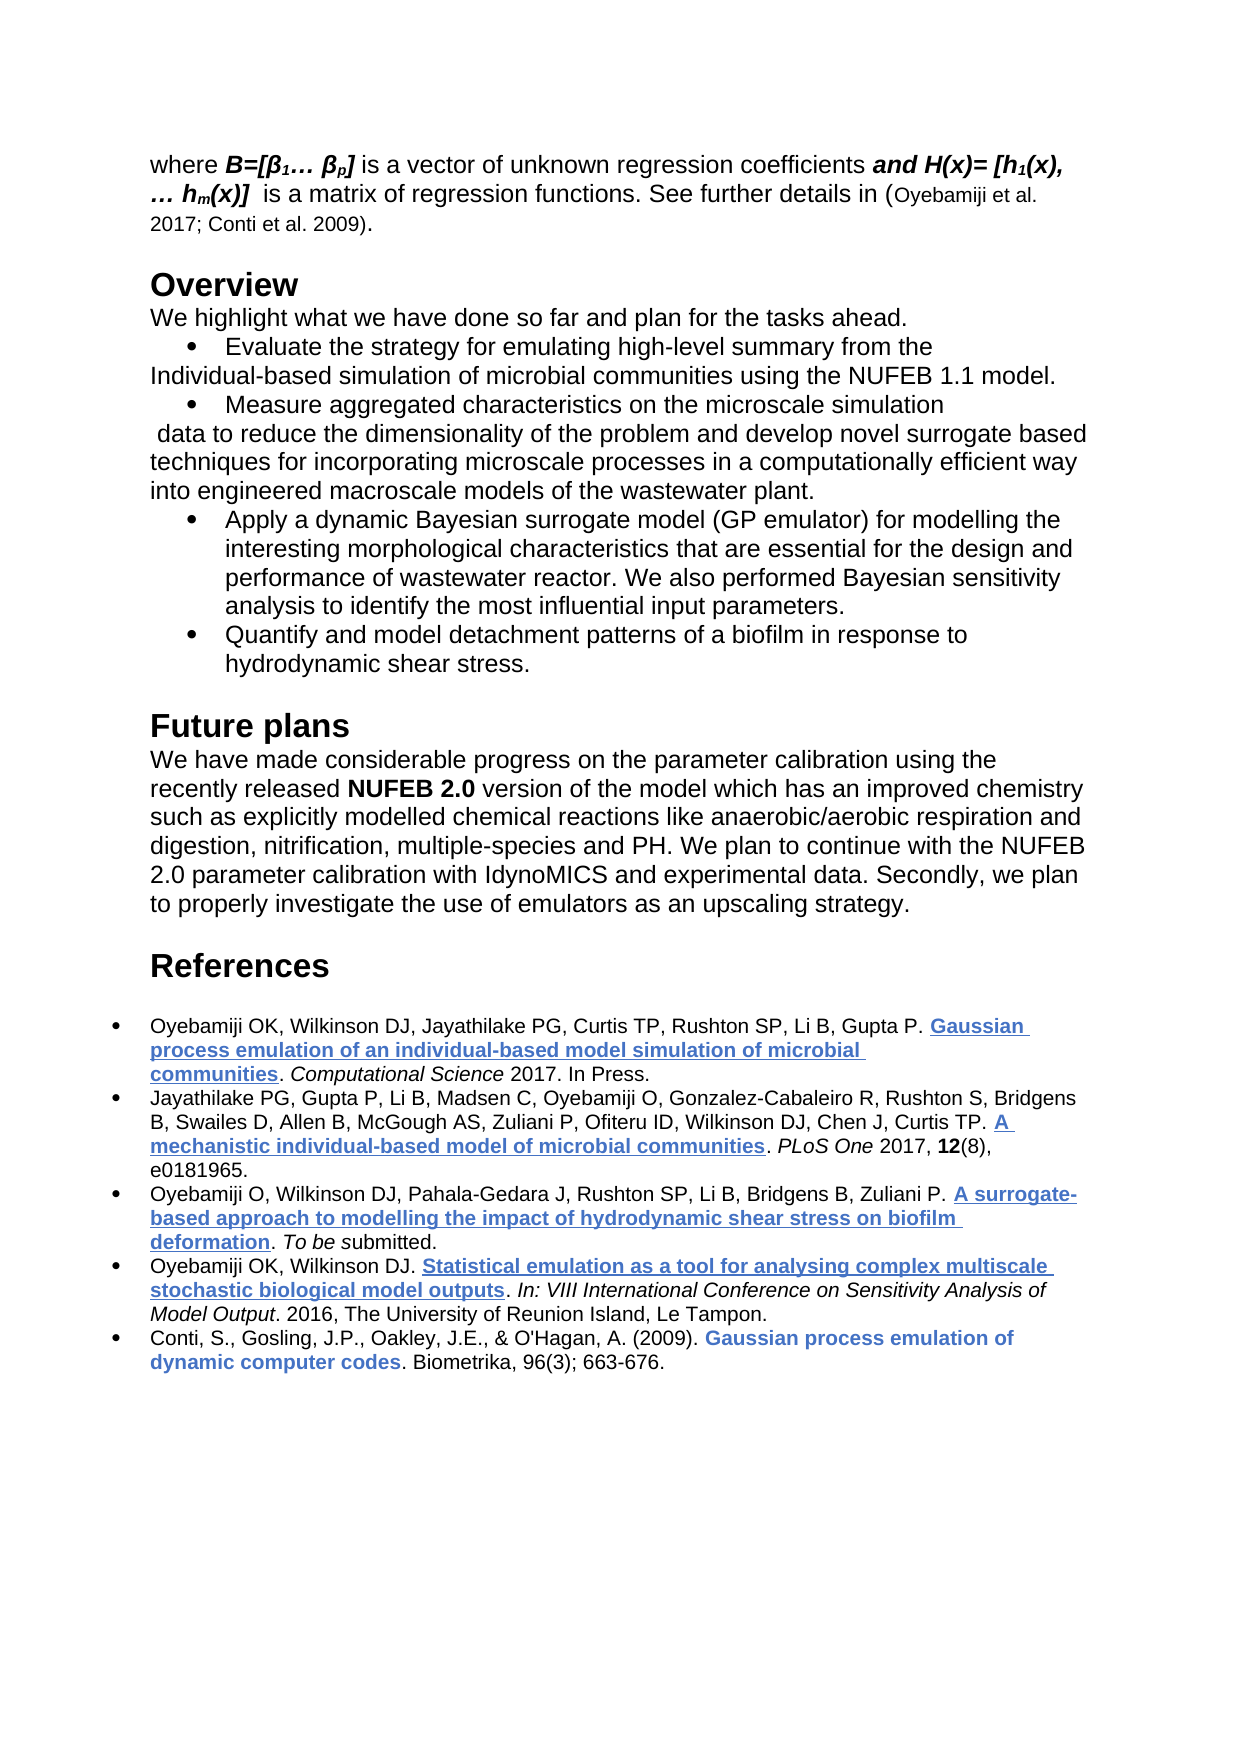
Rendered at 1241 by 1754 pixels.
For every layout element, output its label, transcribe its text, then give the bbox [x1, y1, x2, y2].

list Evaluate the strategy for emulating high-level summary from the [187, 332, 1090, 361]
text Individual-based simulation of microbial communities using the NUFEB 1.1 model. [150, 361, 1090, 390]
text We have made considerable progress on the parameter calibration using the recently released NUFEB 2.0 version of the model which has an improved chemistry such as explicitly modelled chemical reactions like anaerobic/aerobic respiration and digestion, nitrification, multiple-species and PH. We plan to continue with the NUFEB 2.0 parameter calibration with IdynoMICS and experimental data. Secondly, we plan to properly investigate the use of emulators as an upscaling strategy. [150, 745, 1090, 917]
list Measure aggregated characteristics on the microscale simulation [187, 390, 1090, 419]
list Oyebamiji OK, Wilkinson DJ. Statistical emulation as a tool for analysing complex multiscale stochastic biological model outputs. In: VIII International Conference on Sensitivity Analysis of Model Output. 2016, The University of Reunion Island, Le Tampon. [112, 1253, 1090, 1326]
list Conti, S., Gosling, J.P., Oakley, J.E., & O'Hagan, A. (2009). Gaussian process emulation of dynamic computer codes. Biometrika, 96(3); 663-676. [112, 1326, 1090, 1373]
list Quantify and model detachment patterns of a biofilm in response to hydrodynamic shear stress. [187, 620, 1090, 678]
text data to reduce the dimensionality of the problem and develop novel surrogate based techniques for incorporating microscale processes in a computationally efficient way into engineered macroscale models of the wastewater plant. [150, 419, 1090, 505]
list Oyebamiji OK, Wilkinson DJ, Jayathilake PG, Curtis TP, Rushton SP, Li B, Gupta P. Gaussian process emulation of an individual-based model simulation of microbial communities. Computational Science 2017. In Press. [112, 1014, 1090, 1086]
list Apply a dynamic Bayesian surrogate model (GP emulator) for modelling the interesting morphological characteristics that are essential for the design and performance of wastewater reactor. We also performed Bayesian sensitivity analysis to identify the most influential input parameters. [187, 505, 1090, 620]
text We highlight what we have done so far and plan for the tasks ahead. [150, 303, 1090, 332]
text where B=[β1… βp] is a vector of unknown regression coefficients and H(x)= [h1(x),… hm(x)] is a matrix of regression functions. See further details in (Oyebamiji et al. 2017; Conti et al. 2009). [150, 150, 1090, 236]
text References [150, 946, 1090, 984]
list Jayathilake PG, Gupta P, Li B, Madsen C, Oyebamiji O, Gonzalez-Cabaleiro R, Rushton S, Bridgens B, Swailes D, Allen B, McGough AS, Zuliani P, Ofiteru ID, Wilkinson DJ, Chen J, Curtis TP. A mechanistic individual-based model of microbial communities. PLoS One 2017, 12(8), e0181965. [112, 1086, 1090, 1182]
text Overview [150, 265, 1090, 303]
list Oyebamiji O, Wilkinson DJ, Pahala-Gedara J, Rushton SP, Li B, Bridgens B, Zuliani P. A surrogate-based approach to modelling the impact of hydrodynamic shear stress on biofilm deformation. To be submitted. [112, 1182, 1090, 1253]
text Future plans [150, 706, 1090, 745]
